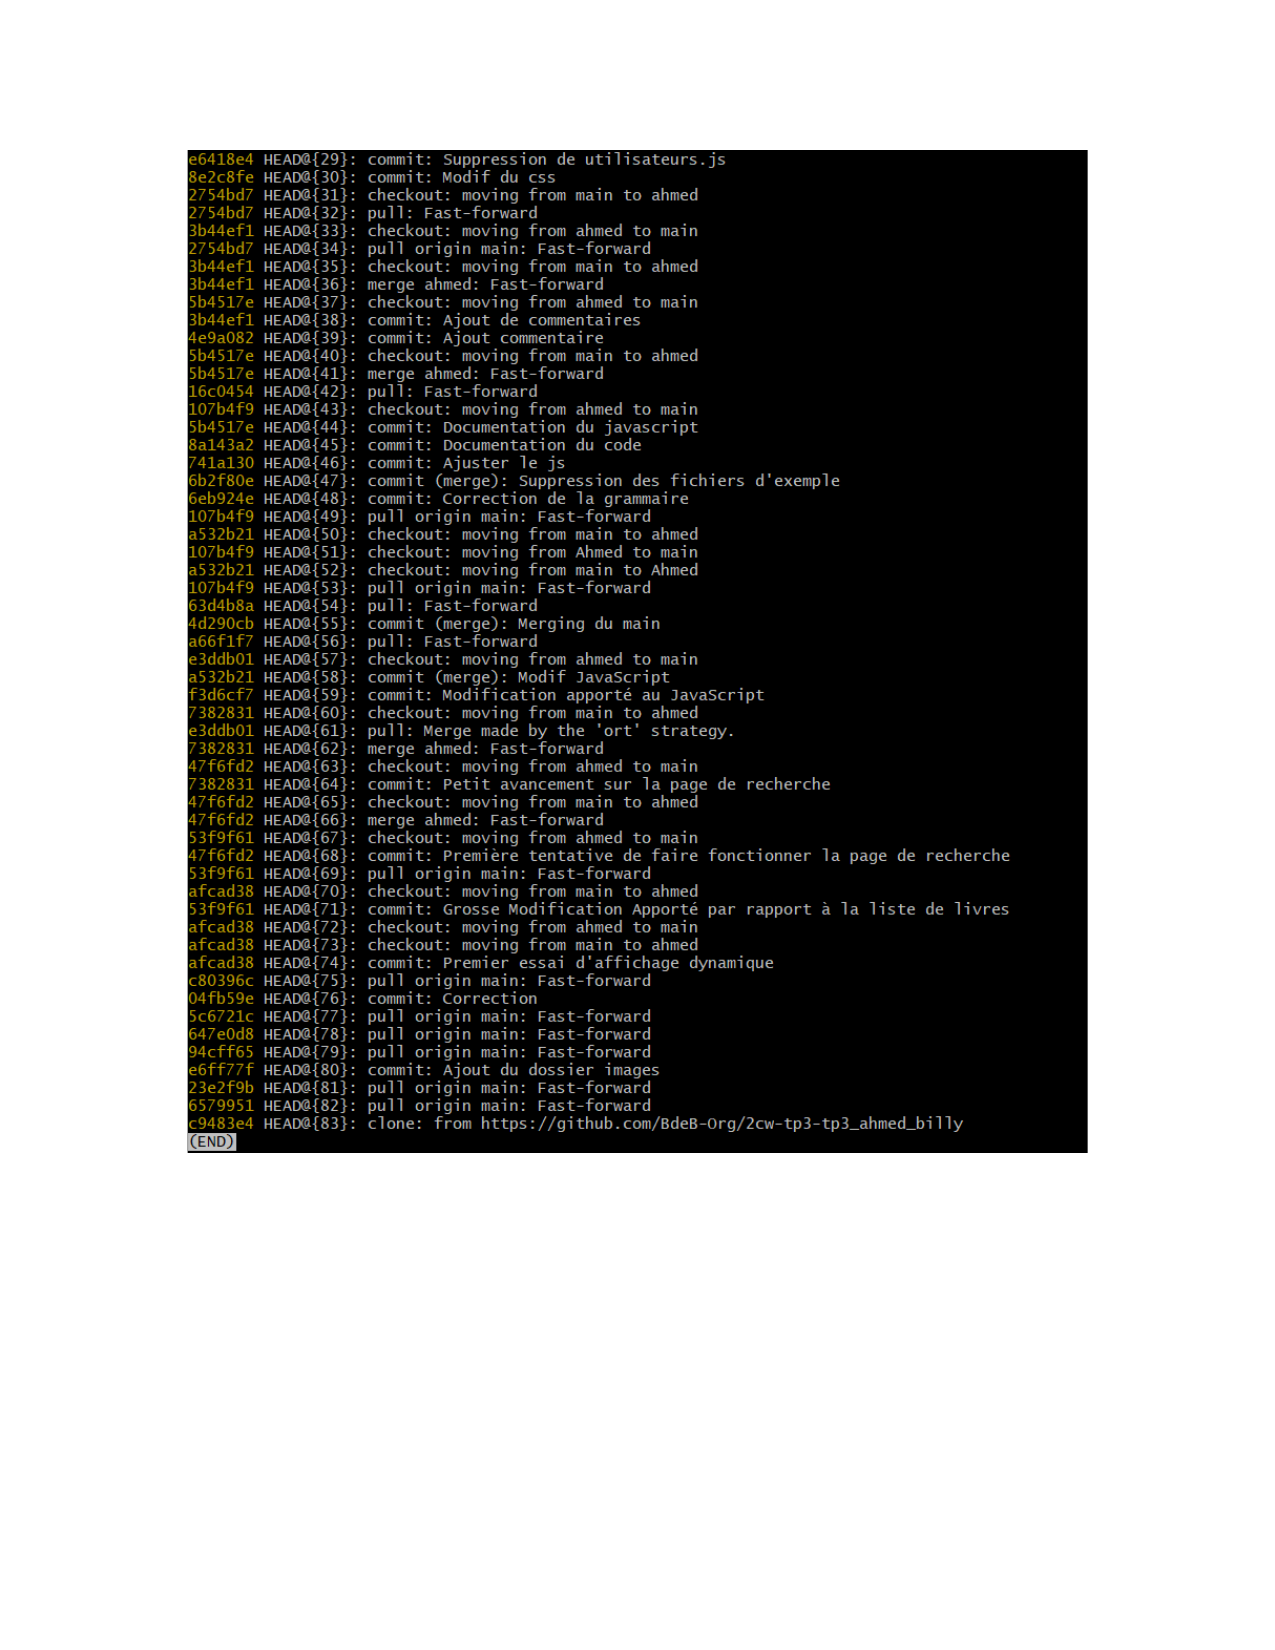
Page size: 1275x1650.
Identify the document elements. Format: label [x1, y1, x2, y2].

picture [187, 150, 1088, 1153]
